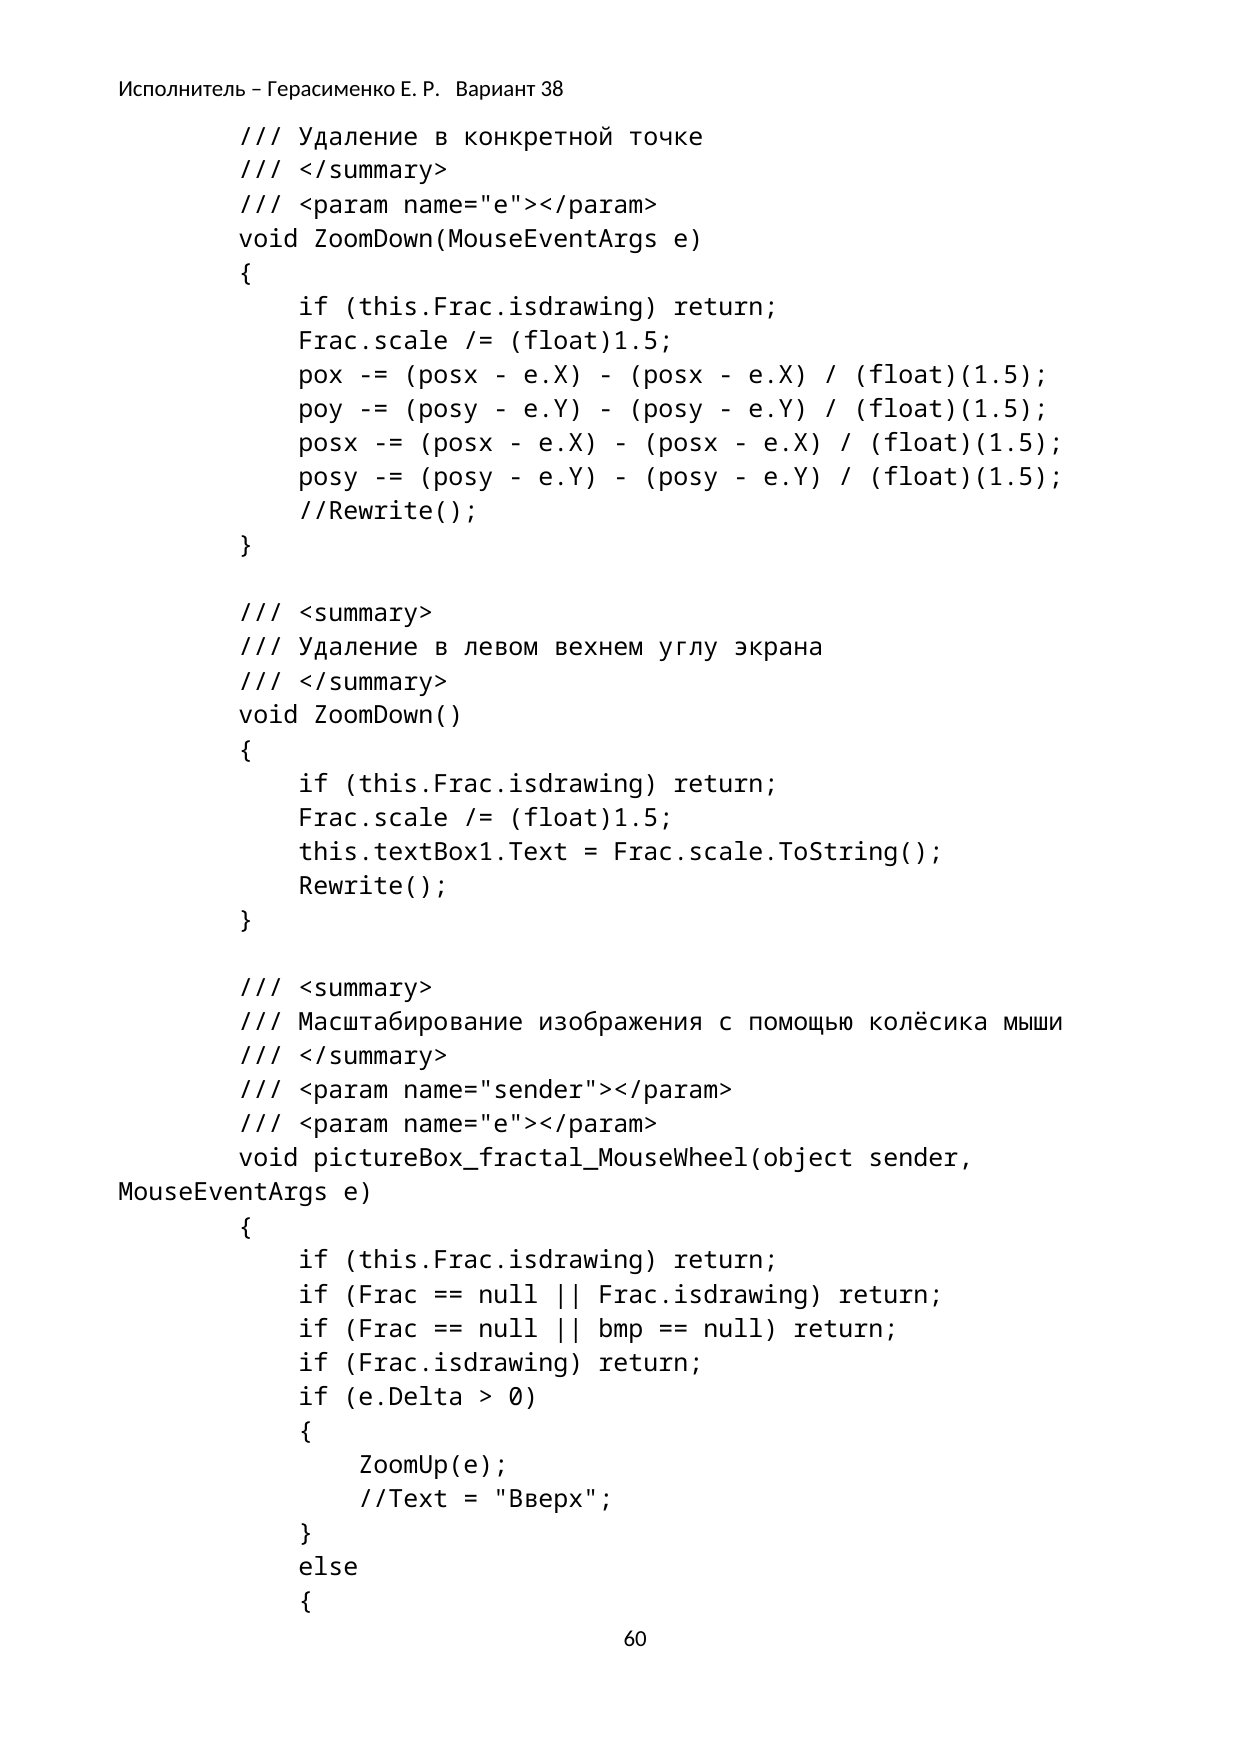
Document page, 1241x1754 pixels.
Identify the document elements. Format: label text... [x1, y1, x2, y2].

text void pictureBox_fractal_MouseWheel(object sender, MouseEventArgs e) [118, 1140, 1152, 1208]
text if (Frac == null || Frac.isdrawing) return; [118, 1276, 1152, 1310]
text { [118, 1412, 1152, 1447]
text { [118, 731, 1152, 765]
text posx -= (posx - e.X) - (posx - e.X) / (float)(1.5); [118, 425, 1152, 459]
text /// </summary> [118, 1038, 1152, 1072]
text { [118, 1208, 1152, 1242]
text Frac.scale /= (float)1.5; [118, 322, 1152, 357]
text } [118, 1515, 1152, 1549]
text } [118, 902, 1152, 936]
text /// Удаление в левом вехнем углу экрана [118, 629, 1152, 663]
text //Rewrite(); [118, 493, 1152, 527]
text if (this.Frac.isdrawing) return; [118, 765, 1152, 799]
text /// <param name="sender"></param> [118, 1072, 1152, 1106]
text /// </summary> [118, 152, 1152, 186]
text pox -= (posx - e.X) - (posx - e.X) / (float)(1.5); [118, 357, 1152, 391]
text { [118, 254, 1152, 288]
text } [118, 527, 1152, 561]
text poy -= (posy - e.Y) - (posy - e.Y) / (float)(1.5); [118, 391, 1152, 425]
text void ZoomDown(MouseEventArgs e) [118, 220, 1152, 254]
text ZoomUp(e); [118, 1447, 1152, 1481]
text Frac.scale /= (float)1.5; [118, 799, 1152, 833]
text posy -= (posy - e.Y) - (posy - e.Y) / (float)(1.5); [118, 459, 1152, 493]
text /// <param name="e"></param> [118, 1106, 1152, 1140]
text /// <summary> [118, 595, 1152, 629]
text /// Масштабирование изображения с помощью колёсика мыши [118, 1004, 1152, 1038]
text if (Frac == null || bmp == null) return; [118, 1310, 1152, 1344]
text else [118, 1549, 1152, 1583]
text //Text = "Вверх"; [118, 1481, 1152, 1515]
text if (this.Frac.isdrawing) return; [118, 1242, 1152, 1276]
text /// Удаление в конкретной точке [118, 118, 1152, 152]
text /// </summary> [118, 663, 1152, 697]
text if (e.Delta > 0) [118, 1378, 1152, 1412]
text if (Frac.isdrawing) return; [118, 1344, 1152, 1378]
text void ZoomDown() [118, 697, 1152, 731]
text Rewrite(); [118, 867, 1152, 902]
text this.textBox1.Text = Frac.scale.ToString(); [118, 833, 1152, 867]
text /// <param name="e"></param> [118, 186, 1152, 220]
text /// <summary> [118, 970, 1152, 1004]
text { [118, 1583, 1152, 1617]
text if (this.Frac.isdrawing) return; [118, 288, 1152, 322]
